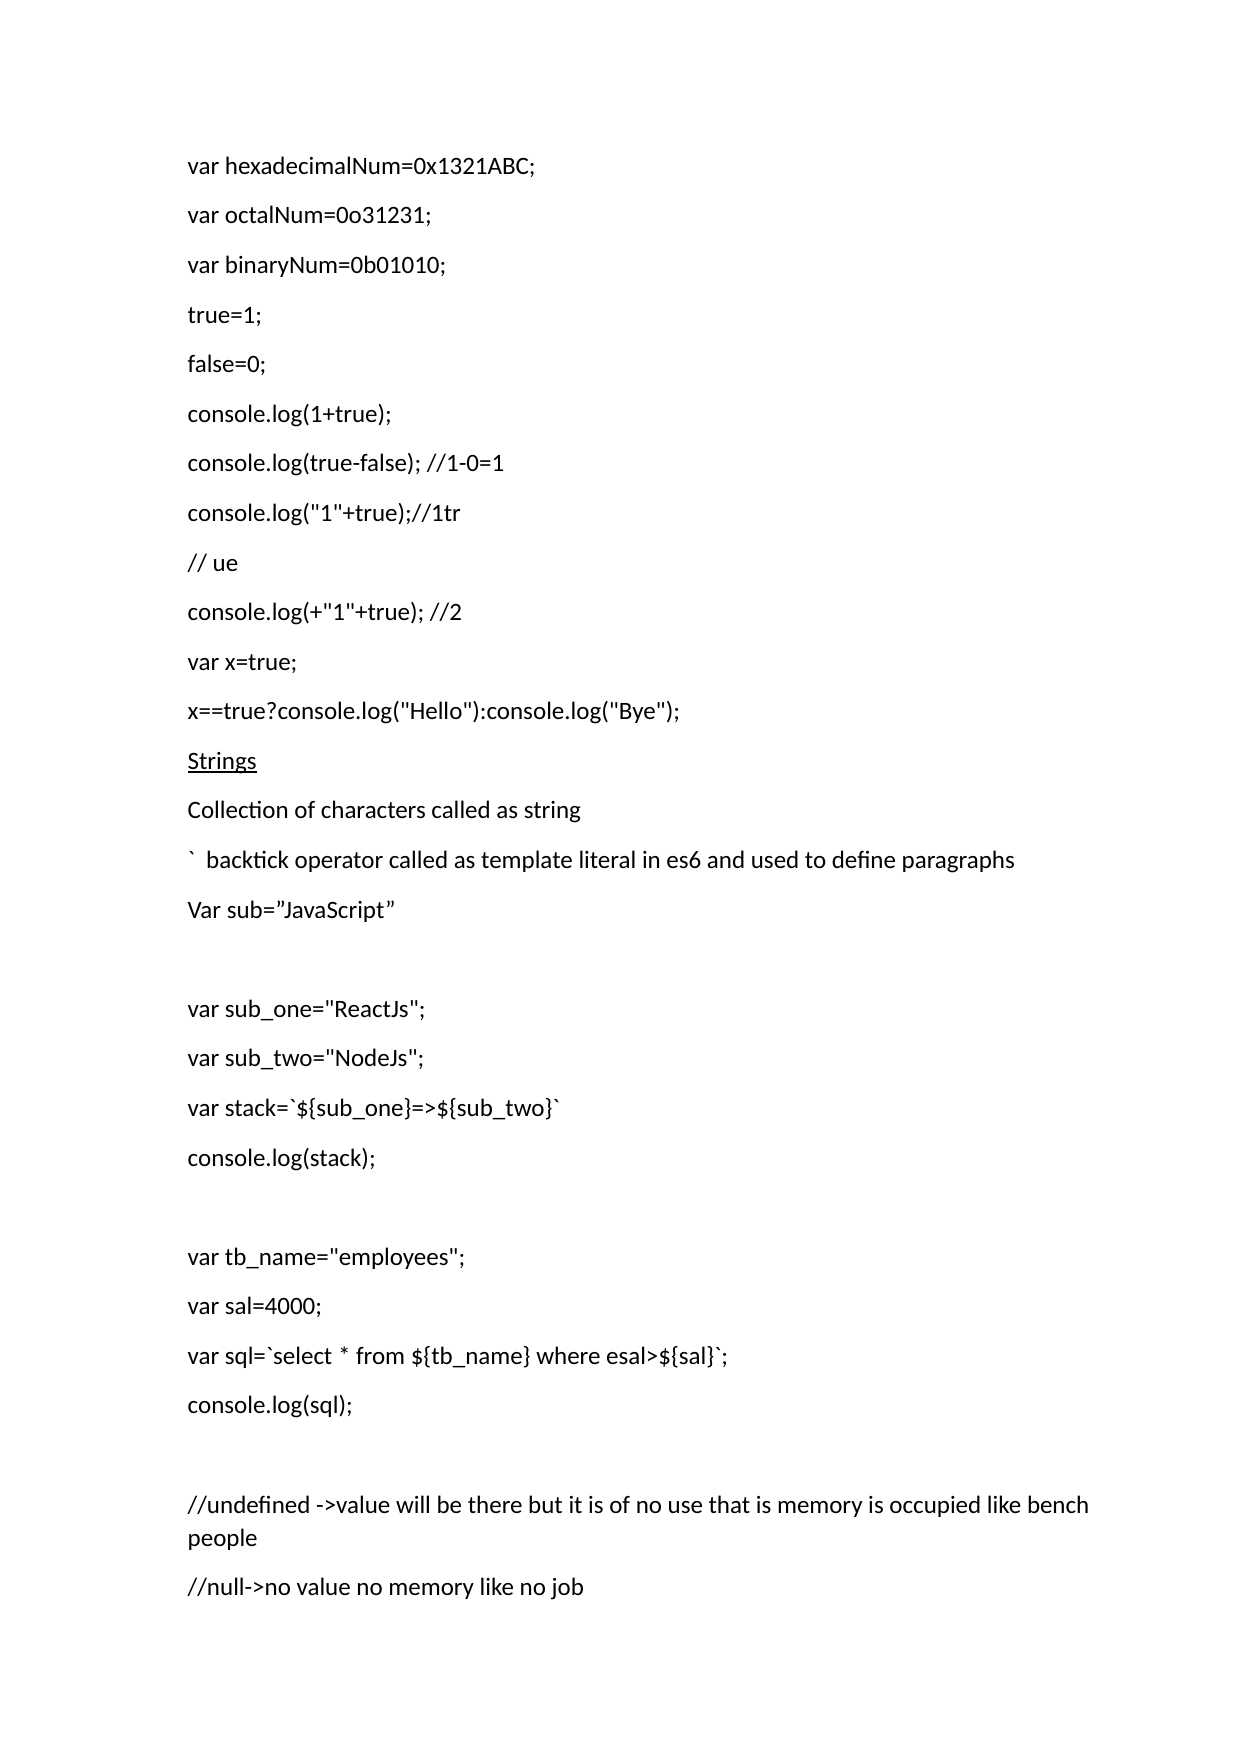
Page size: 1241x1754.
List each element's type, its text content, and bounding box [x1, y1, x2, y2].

text var stack=`${sub_one}=>${sub_two}` [187, 1092, 1090, 1123]
text console.log(stack); [187, 1142, 1090, 1172]
text x==true?console.log("Hello"):console.log("Bye"); [187, 695, 1090, 726]
text console.log(true-false); //1-0=1 [187, 447, 1090, 478]
text Var sub=”JavaScript” [187, 894, 1090, 924]
text var sub_one="ReactJs"; [187, 993, 1090, 1023]
text //undefined ->value will be there but it is of no use that is memory is occupied like bench people [187, 1489, 1090, 1552]
text // ue [187, 547, 1090, 577]
text var hexadecimalNum=0x1321ABC; [187, 150, 1090, 181]
text var x=true; [187, 646, 1090, 676]
text console.log(1+true); [187, 398, 1090, 428]
text var tb_name="employees"; [187, 1241, 1090, 1271]
text var sql=`select * from ${tb_name} where esal>${sal}`; [187, 1340, 1090, 1371]
text //null->no value no memory like no job [187, 1571, 1090, 1602]
text var sal=4000; [187, 1290, 1090, 1321]
text console.log("1"+true);//1tr [187, 497, 1090, 528]
text var sub_two="NodeJs"; [187, 1042, 1090, 1073]
text console.log(sql); [187, 1389, 1090, 1420]
text Strings [187, 745, 1090, 776]
text ` backtick operator called as template literal in es6 and used to define paragraphs [187, 844, 1090, 875]
text console.log(+"1"+true); //2 [187, 596, 1090, 627]
text Collection of characters called as string [187, 794, 1090, 825]
text true=1; [187, 299, 1090, 329]
text false=0; [187, 348, 1090, 379]
text var binaryNum=0b01010; [187, 249, 1090, 280]
text var octalNum=0o31231; [187, 199, 1090, 230]
